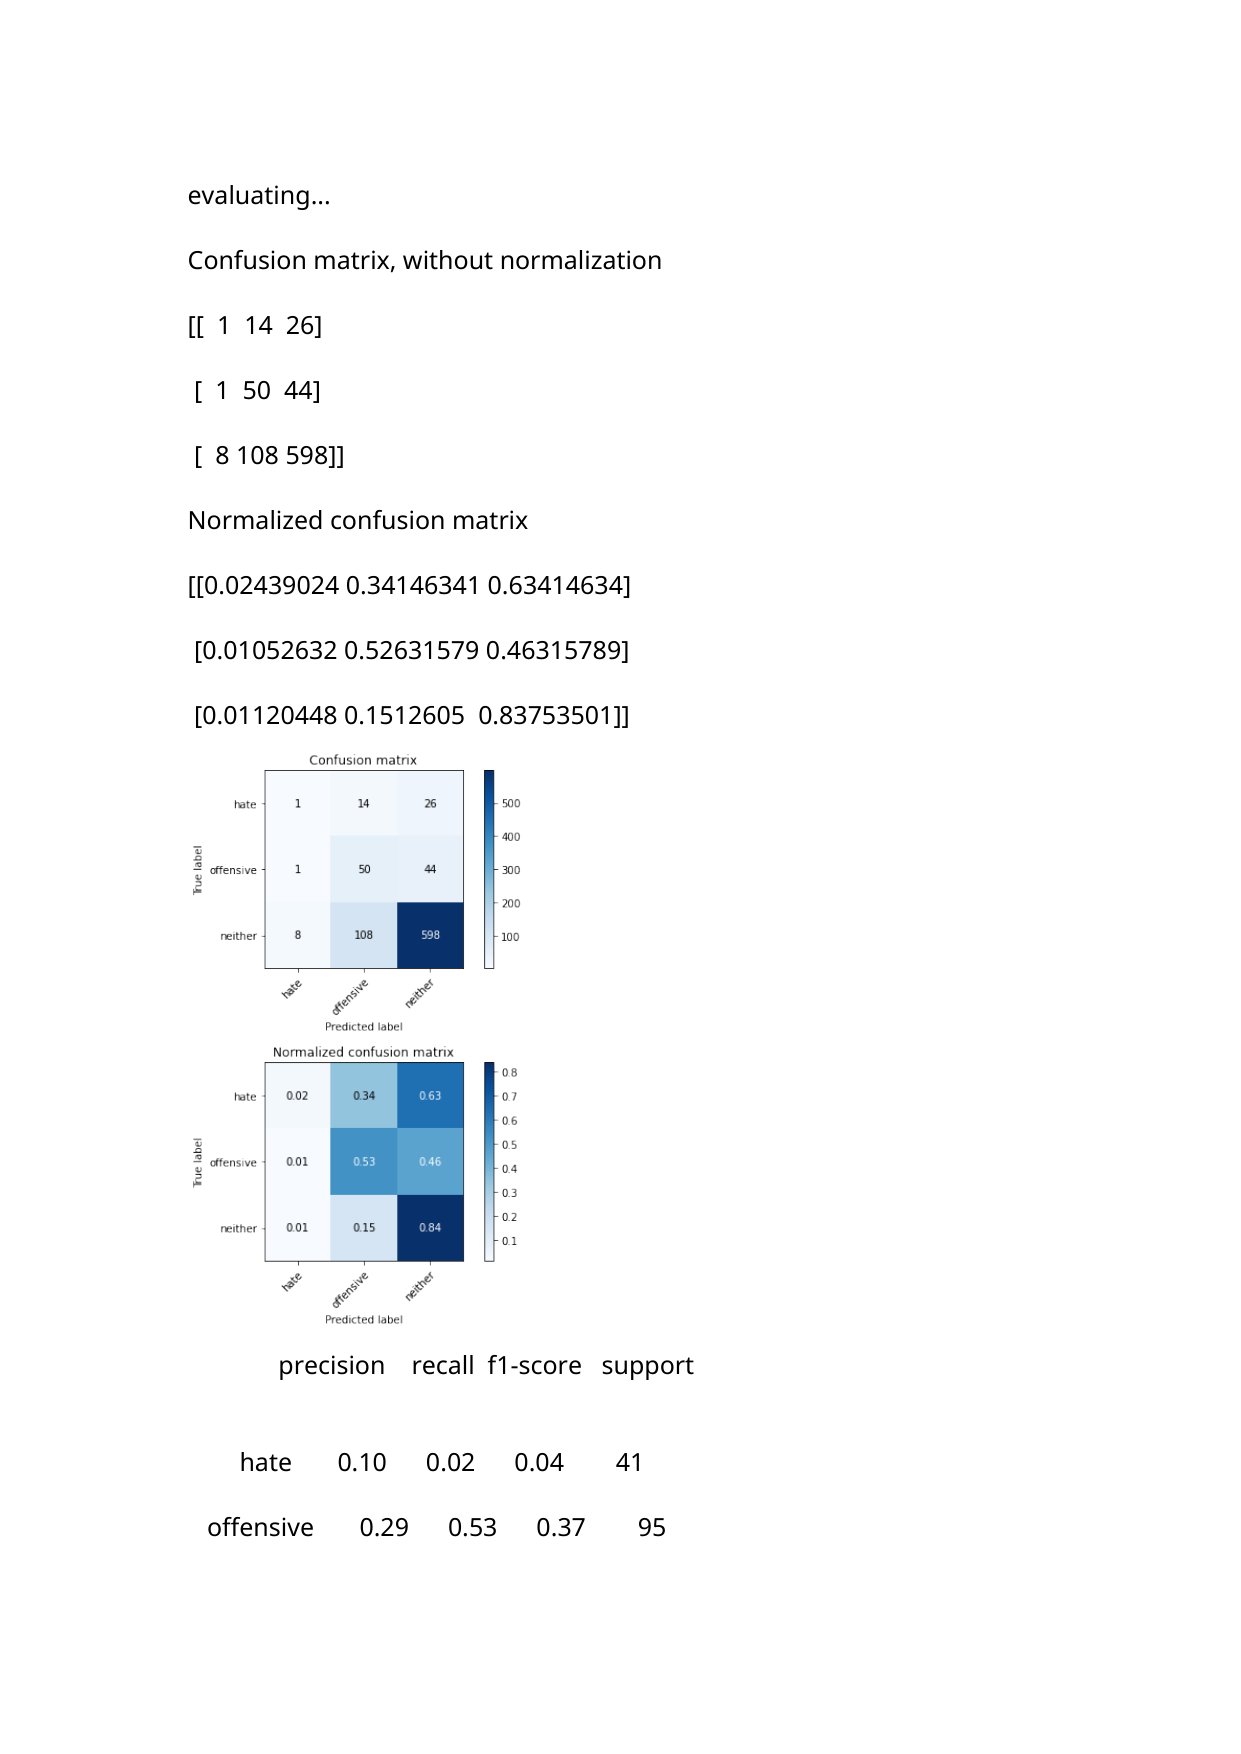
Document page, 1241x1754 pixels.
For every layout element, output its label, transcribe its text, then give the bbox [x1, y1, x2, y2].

text [[ 1 14 26] [187, 292, 1053, 357]
picture [187, 1040, 525, 1332]
text hate 0.10 0.02 0.04 41 [187, 1429, 1053, 1494]
text offensive 0.29 0.53 0.37 95 [187, 1494, 1053, 1559]
text precision recall f1-score support [187, 1332, 1053, 1397]
picture [187, 747, 528, 1039]
text [0.01120448 0.1512605 0.83753501]] [187, 682, 1053, 747]
text [ 8 108 598]] [187, 422, 1053, 487]
text [[0.02439024 0.34146341 0.63414634] [187, 552, 1053, 617]
text [0.01052632 0.52631579 0.46315789] [187, 617, 1053, 682]
text Confusion matrix, without normalization [187, 227, 1053, 292]
text evaluating... [187, 162, 1053, 227]
text Normalized confusion matrix [187, 487, 1053, 552]
text [ 1 50 44] [187, 357, 1053, 422]
